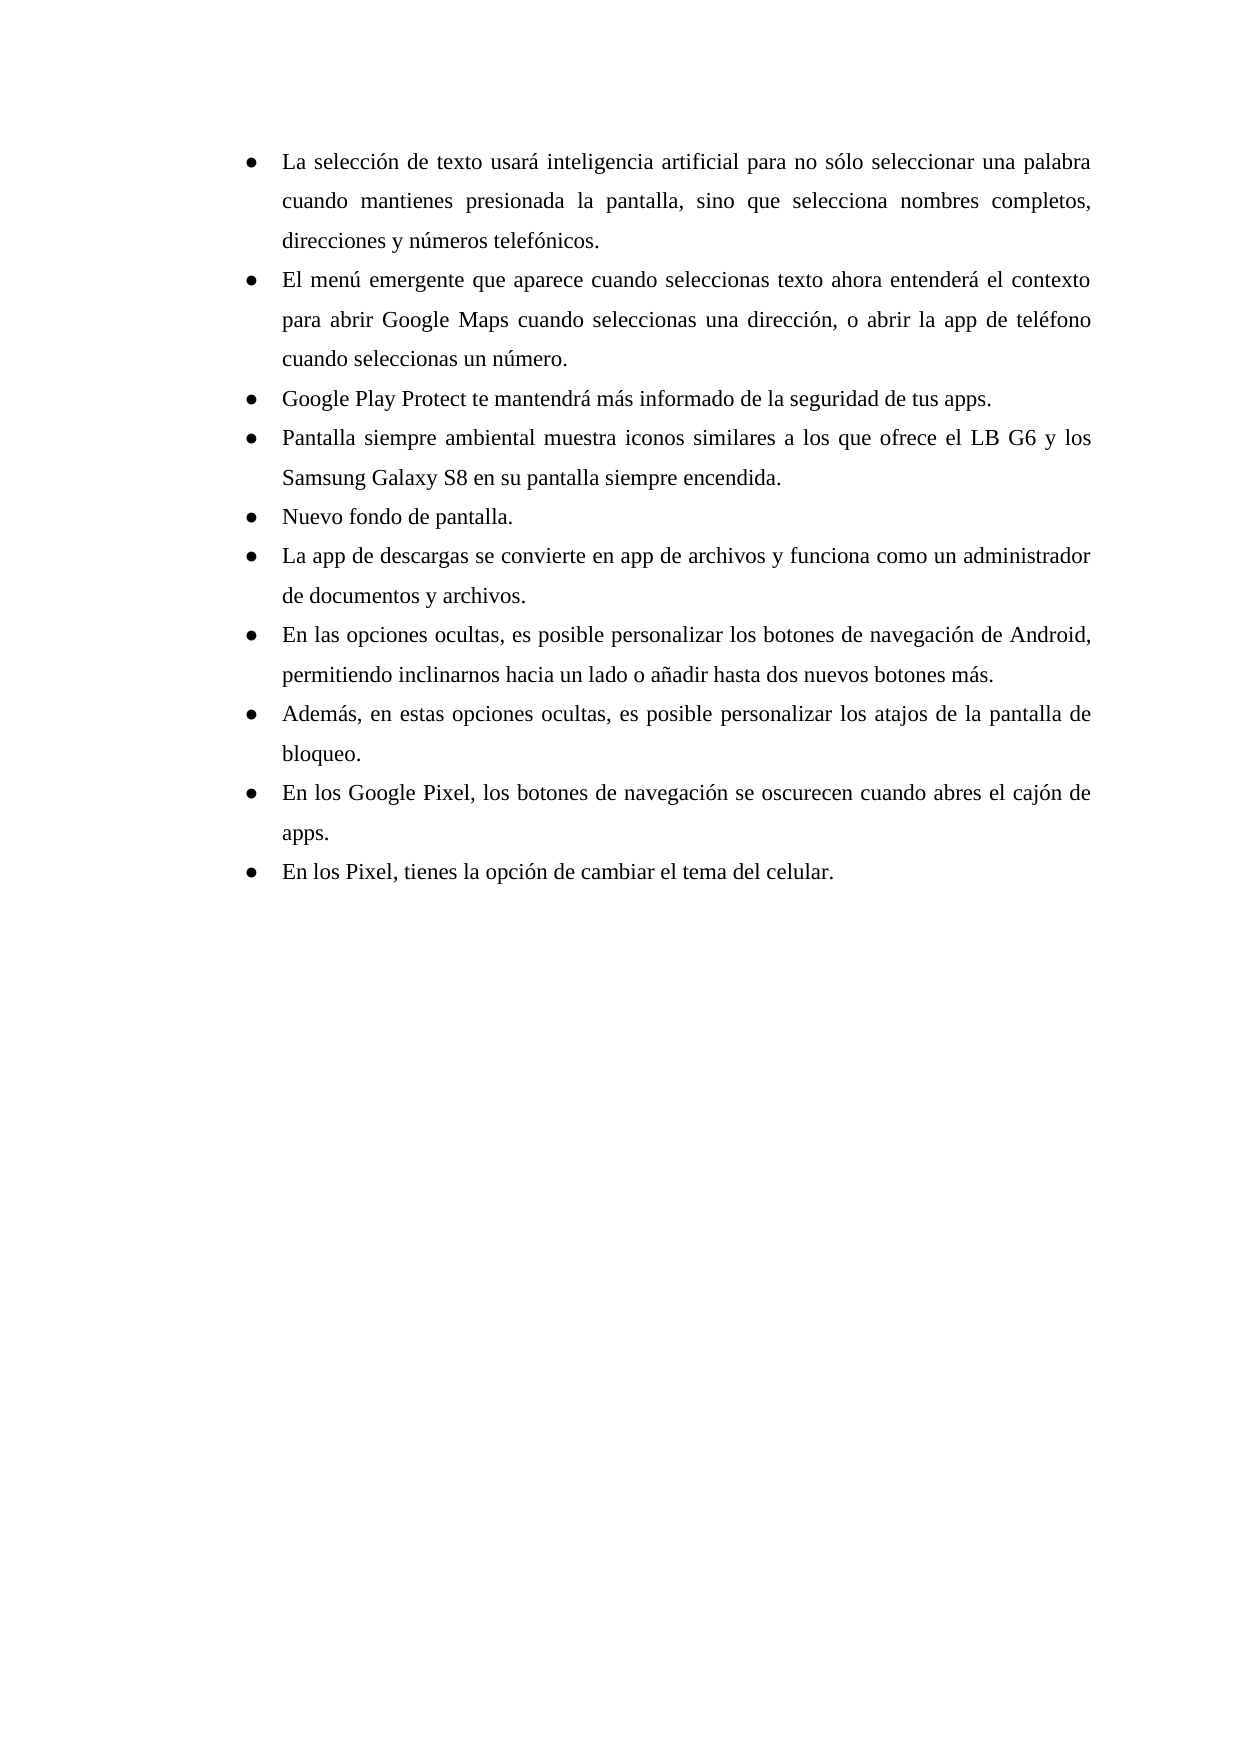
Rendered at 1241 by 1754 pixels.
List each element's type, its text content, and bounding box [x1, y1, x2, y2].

list Además, en estas opciones ocultas, es posible personalizar los atajos de la pantalla de bloqueo. [244, 700, 1092, 766]
list En las opciones ocultas, es posible personalizar los botones de navegación de Android, permitiendo inclinarnos hacia un lado o añadir hasta dos nuevos botones más. [244, 621, 1092, 687]
list La app de descargas se convierte en app de archivos y funciona como un administrador de documentos y archivos. [244, 542, 1092, 608]
list El menú emergente que aparece cuando seleccionas texto ahora entenderá el contexto para abrir Google Maps cuando seleccionas una dirección, o abrir la app de teléfono cuando seleccionas un número. [244, 266, 1092, 371]
list En los Google Pixel, los botones de navegación se oscurecen cuando abres el cajón de apps. [244, 779, 1092, 845]
list La selección de texto usará inteligencia artificial para no sólo seleccionar una palabra cuando mantienes presionada la pantalla, sino que selecciona nombres completos, direcciones y números telefónicos. [244, 148, 1092, 253]
list Google Play Protect te mantendrá más informado de la seguridad de tus apps. [244, 384, 1092, 411]
list Pantalla siempre ambiental muestra iconos similares a los que ofrece el LB G6 y los Samsung Galaxy S8 en su pantalla siempre encendida. [244, 424, 1092, 490]
list En los Pixel, tienes la opción de cambiar el tema del celular. [244, 858, 1092, 885]
list Nuevo fondo de pantalla. [244, 503, 1092, 529]
